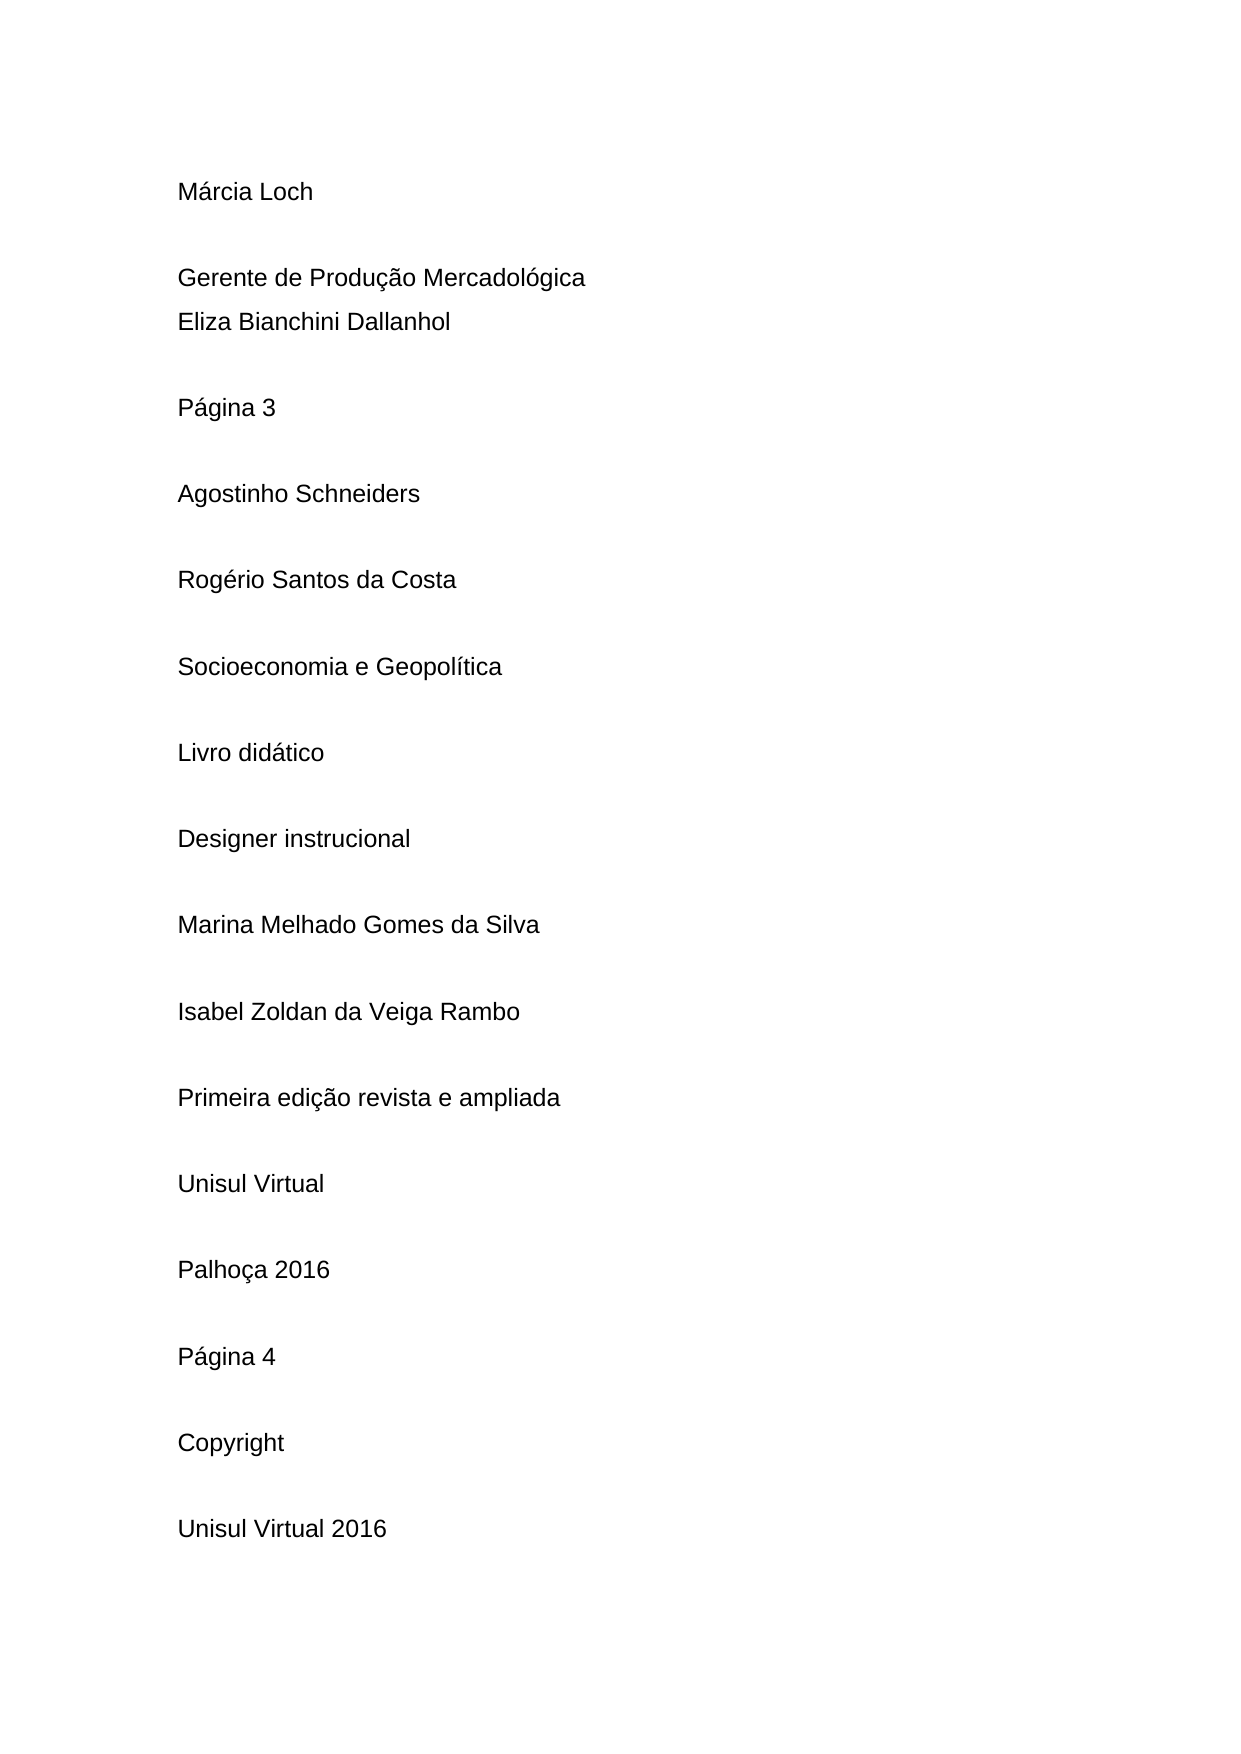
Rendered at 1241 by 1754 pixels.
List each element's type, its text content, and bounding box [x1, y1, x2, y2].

text Página 4 [177, 1342, 1122, 1370]
text Unisul Virtual 2016 [177, 1514, 1122, 1543]
text Página 3 [177, 393, 1122, 422]
text Rogério Santos da Costa [177, 565, 1122, 594]
text Unisul Virtual [177, 1169, 1122, 1198]
text Eliza Bianchini Dallanhol [177, 307, 1122, 335]
text Gerente de Produção Mercadológica [177, 263, 1122, 292]
text Copyright [177, 1428, 1122, 1457]
text Livro didático [177, 738, 1122, 767]
text Designer instrucional [177, 824, 1122, 853]
text Isabel Zoldan da Veiga Rambo [177, 997, 1122, 1025]
text Agostinho Schneiders [177, 479, 1122, 508]
text Marina Melhado Gomes da Silva [177, 910, 1122, 939]
text Socioeconomia e Geopolítica [177, 652, 1122, 680]
text Márcia Loch [177, 177, 1122, 206]
text Palhoça 2016 [177, 1255, 1122, 1284]
text Primeira edição revista e ampliada [177, 1083, 1122, 1112]
